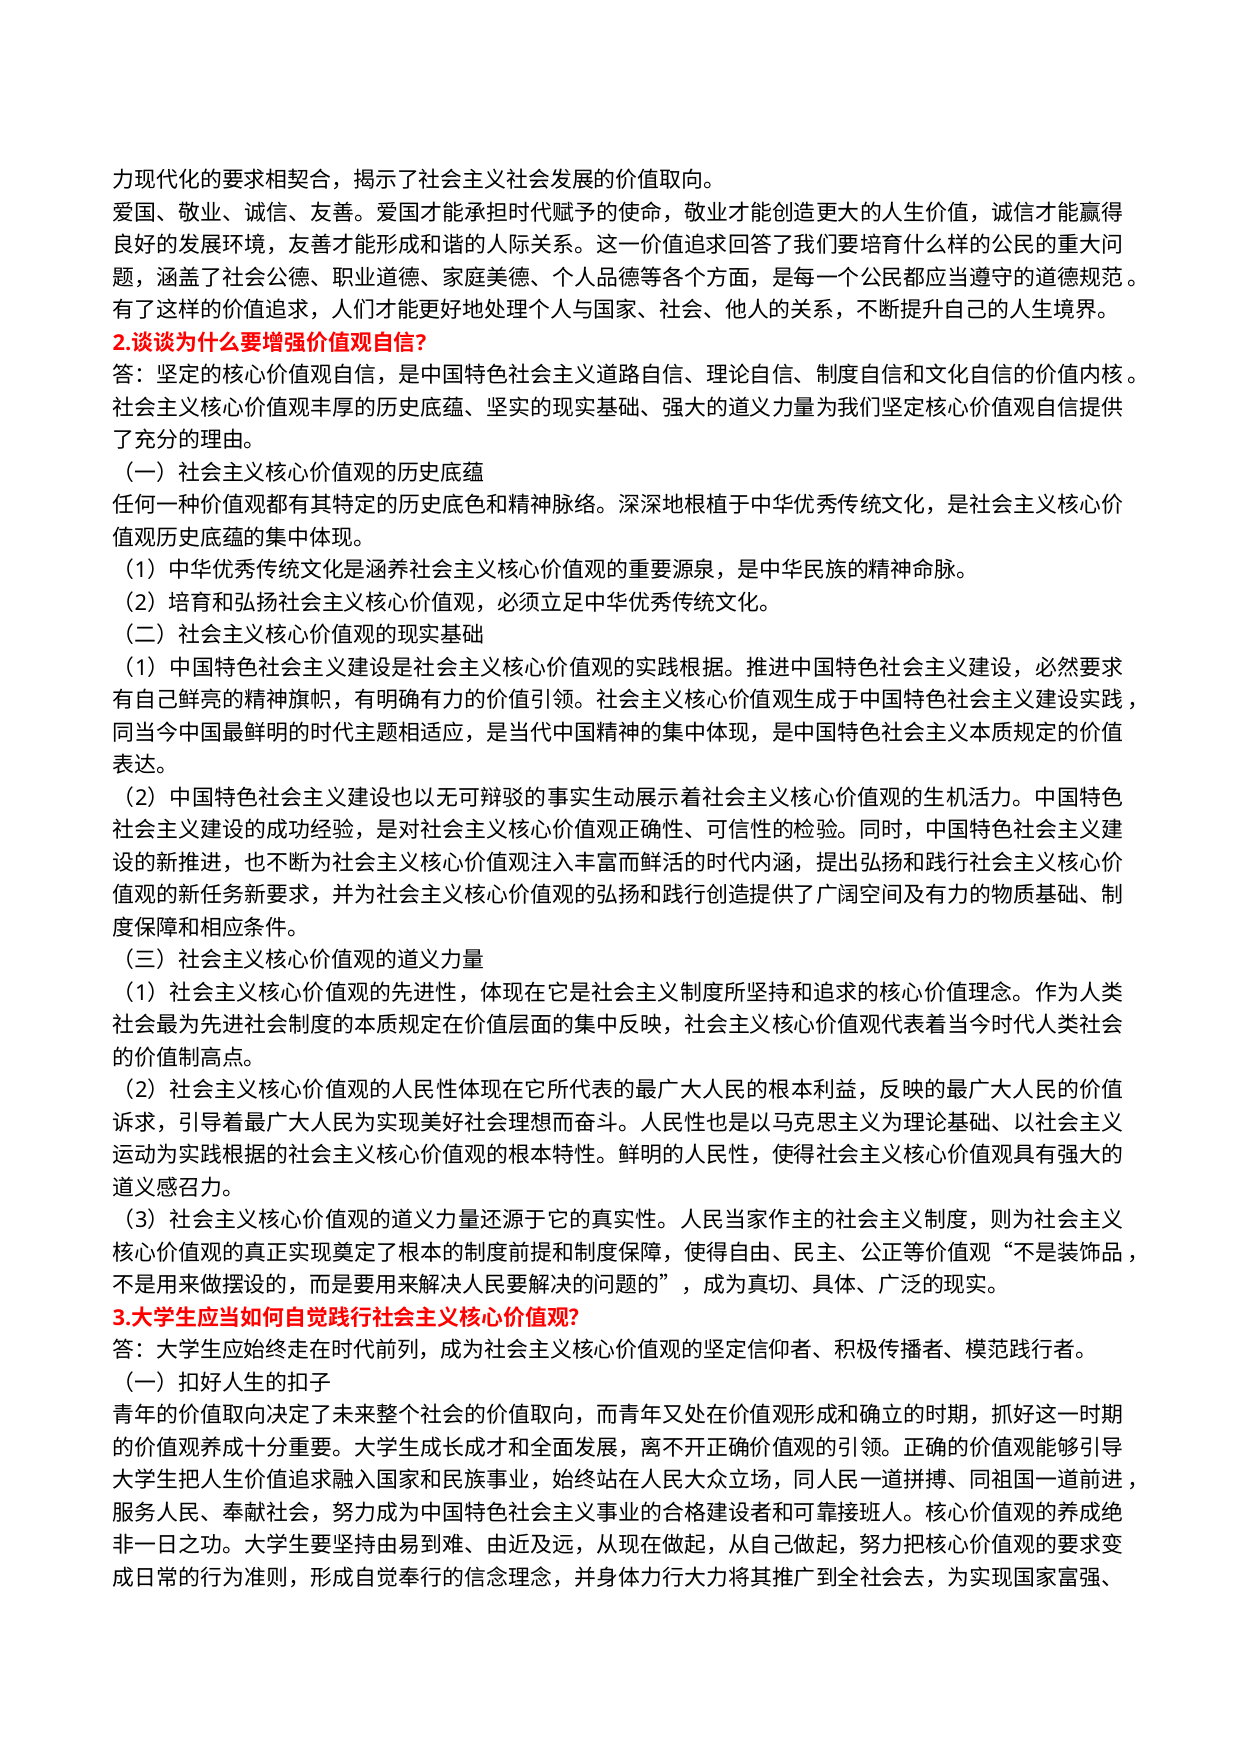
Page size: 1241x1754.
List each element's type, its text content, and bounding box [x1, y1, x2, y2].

text （3）社会主义核心价值观的道义力量还源于它的真实性。人民当家作主的社会主义制度，则为社会主义核心价值观的真正实现奠定了根本的制度前提和制度保障，使得自由、民主、公正等价值观“不是装饰品，不是用来做摆设的，而是要用来解决人民要解决的问题的”，成为真切、具体、广泛的现实。 [112, 1202, 1128, 1299]
text （二）社会主义核心价值观的现实基础 [112, 617, 1128, 649]
text 答：坚定的核心价值观自信，是中国特色社会主义道路自信、理论自信、制度自信和文化自信的价值内核。社会主义核心价值观丰厚的历史底蕴、坚实的现实基础、强大的道义力量为我们坚定核心价值观自信提供了充分的理由。 [112, 357, 1128, 454]
text （2）中国特色社会主义建设也以无可辩驳的事实生动展示着社会主义核心价值观的生机活力。中国特色社会主义建设的成功经验，是对社会主义核心价值观正确性、可信性的检验。同时，中国特色社会主义建设的新推进，也不断为社会主义核心价值观注入丰富而鲜活的时代内涵，提出弘扬和践行社会主义核心价值观的新任务新要求，并为社会主义核心价值观的弘扬和践行创造提供了广阔空间及有力的物质基础、制度保障和相应条件。 [112, 779, 1128, 942]
text （2）社会主义核心价值观的人民性体现在它所代表的最广大人民的根本利益，反映的最广大人民的价值诉求，引导着最广大人民为实现美好社会理想而奋斗。人民性也是以马克思主义为理论基础、以社会主义运动为实践根据的社会主义核心价值观的根本特性。鲜明的人民性，使得社会主义核心价值观具有强大的道义感召力。 [112, 1072, 1128, 1202]
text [112, 1397, 1128, 1592]
text （一）扣好人生的扣子 [112, 1364, 1128, 1397]
text 2.谈谈为什么要增强价值观自信? [112, 324, 1128, 357]
text 任何一种价值观都有其特定的历史底色和精神脉络。深深地根植于中华优秀传统文化，是社会主义核心价值观历史底蕴的集中体现。 [112, 487, 1128, 552]
text （一）社会主义核心价值观的历史底蕴 [112, 454, 1128, 487]
text （三）社会主义核心价值观的道义力量 [112, 942, 1128, 974]
text 答：大学生应始终走在时代前列，成为社会主义核心价值观的坚定信仰者、积极传播者、模范践行者。 [112, 1332, 1128, 1364]
text （2）培育和弘扬社会主义核心价值观，必须立足中华优秀传统文化。 [112, 584, 1128, 617]
text （1）社会主义核心价值观的先进性，体现在它是社会主义制度所坚持和追求的核心价值理念。作为人类社会最为先进社会制度的本质规定在价值层面的集中反映，社会主义核心价值观代表着当今时代人类社会的价值制高点。 [112, 974, 1128, 1072]
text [112, 162, 1128, 194]
text 爱国、敬业、诚信、友善。爱国才能承担时代赋予的使命，敬业才能创造更大的人生价值，诚信才能赢得良好的发展环境，友善才能形成和谐的人际关系。这一价值追求回答了我们要培育什么样的公民的重大问题，涵盖了社会公德、职业道德、家庭美德、个人品德等各个方面，是每一个公民都应当遵守的道德规范。有了这样的价值追求，人们才能更好地处理个人与国家、社会、他人的关系，不断提升自己的人生境界。 [112, 194, 1128, 324]
text 3.大学生应当如何自觉践行社会主义核心价值观？ [112, 1299, 1128, 1332]
text （1）中国特色社会主义建设是社会主义核心价值观的实践根据。推进中国特色社会主义建设，必然要求有自己鲜亮的精神旗帜，有明确有力的价值引领。社会主义核心价值观生成于中国特色社会主义建设实践，同当今中国最鲜明的时代主题相适应，是当代中国精神的集中体现，是中国特色社会主义本质规定的价值表达。 [112, 649, 1128, 779]
text （1）中华优秀传统文化是涵养社会主义核心价值观的重要源泉，是中华民族的精神命脉。 [112, 552, 1128, 584]
